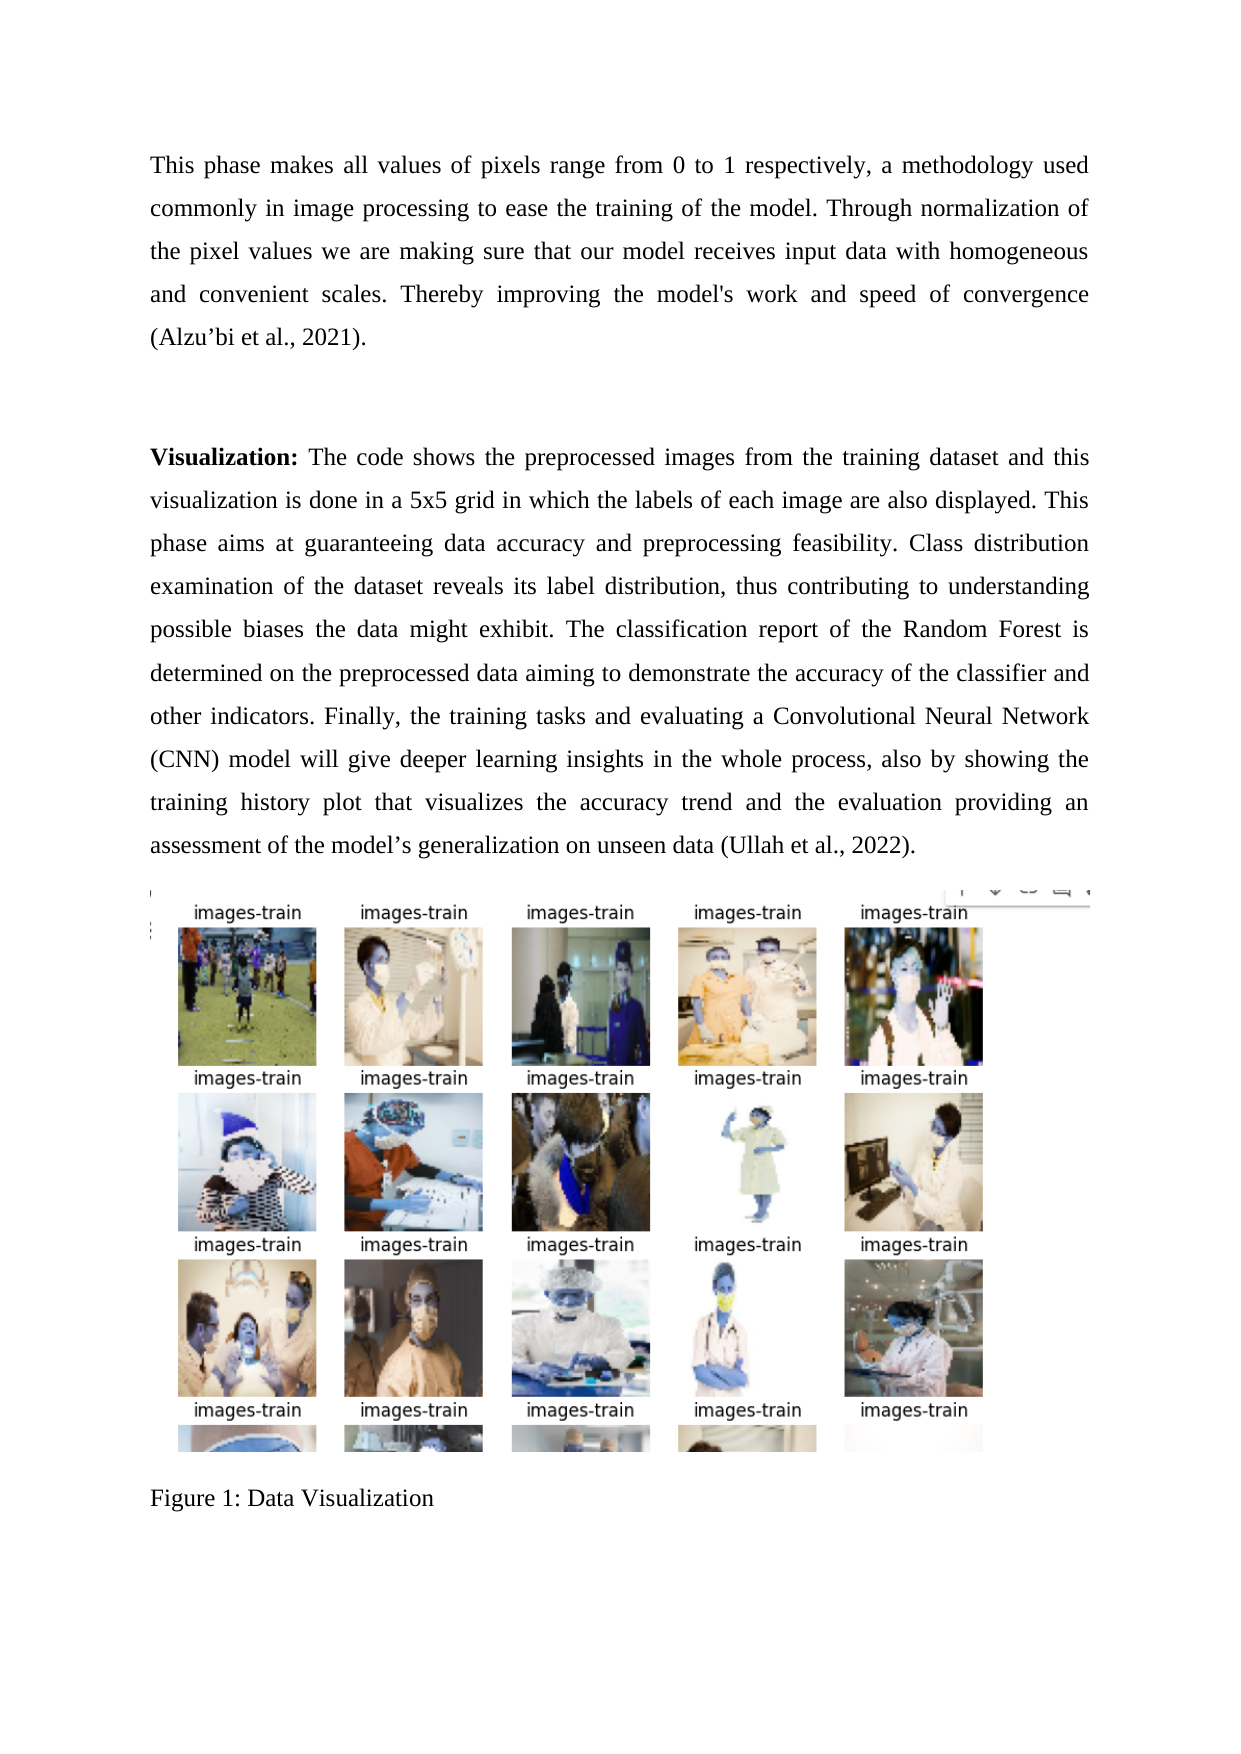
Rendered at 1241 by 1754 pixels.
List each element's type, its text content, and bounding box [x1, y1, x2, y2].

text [150, 150, 1090, 351]
text Figure 1: Data Visualization [150, 1483, 1090, 1511]
picture [150, 890, 1091, 1452]
text Visualization: The code shows the preprocessed images from the training dataset and this visualization is done in a 5x5 grid in which the labels of each image are also displayed. This phase aims at guaranteeing data accuracy and preprocessing feasibility. Class distribution examination of the dataset reveals its label distribution, thus contributing to understanding possible biases the data might exhibit. The classification report of the Random Forest is determined on the preprocessed data aiming to demonstrate the accuracy of the classifier and other indicators. Finally, the training tasks and evaluating a Convolutional Neural Network (CNN) model will give deeper learning insights in the whole process, also by showing the training history plot that visualizes the accuracy trend and the evaluation providing an assessment of the model’s generalization on unseen data (Ullah et al., 2022). [150, 442, 1090, 859]
